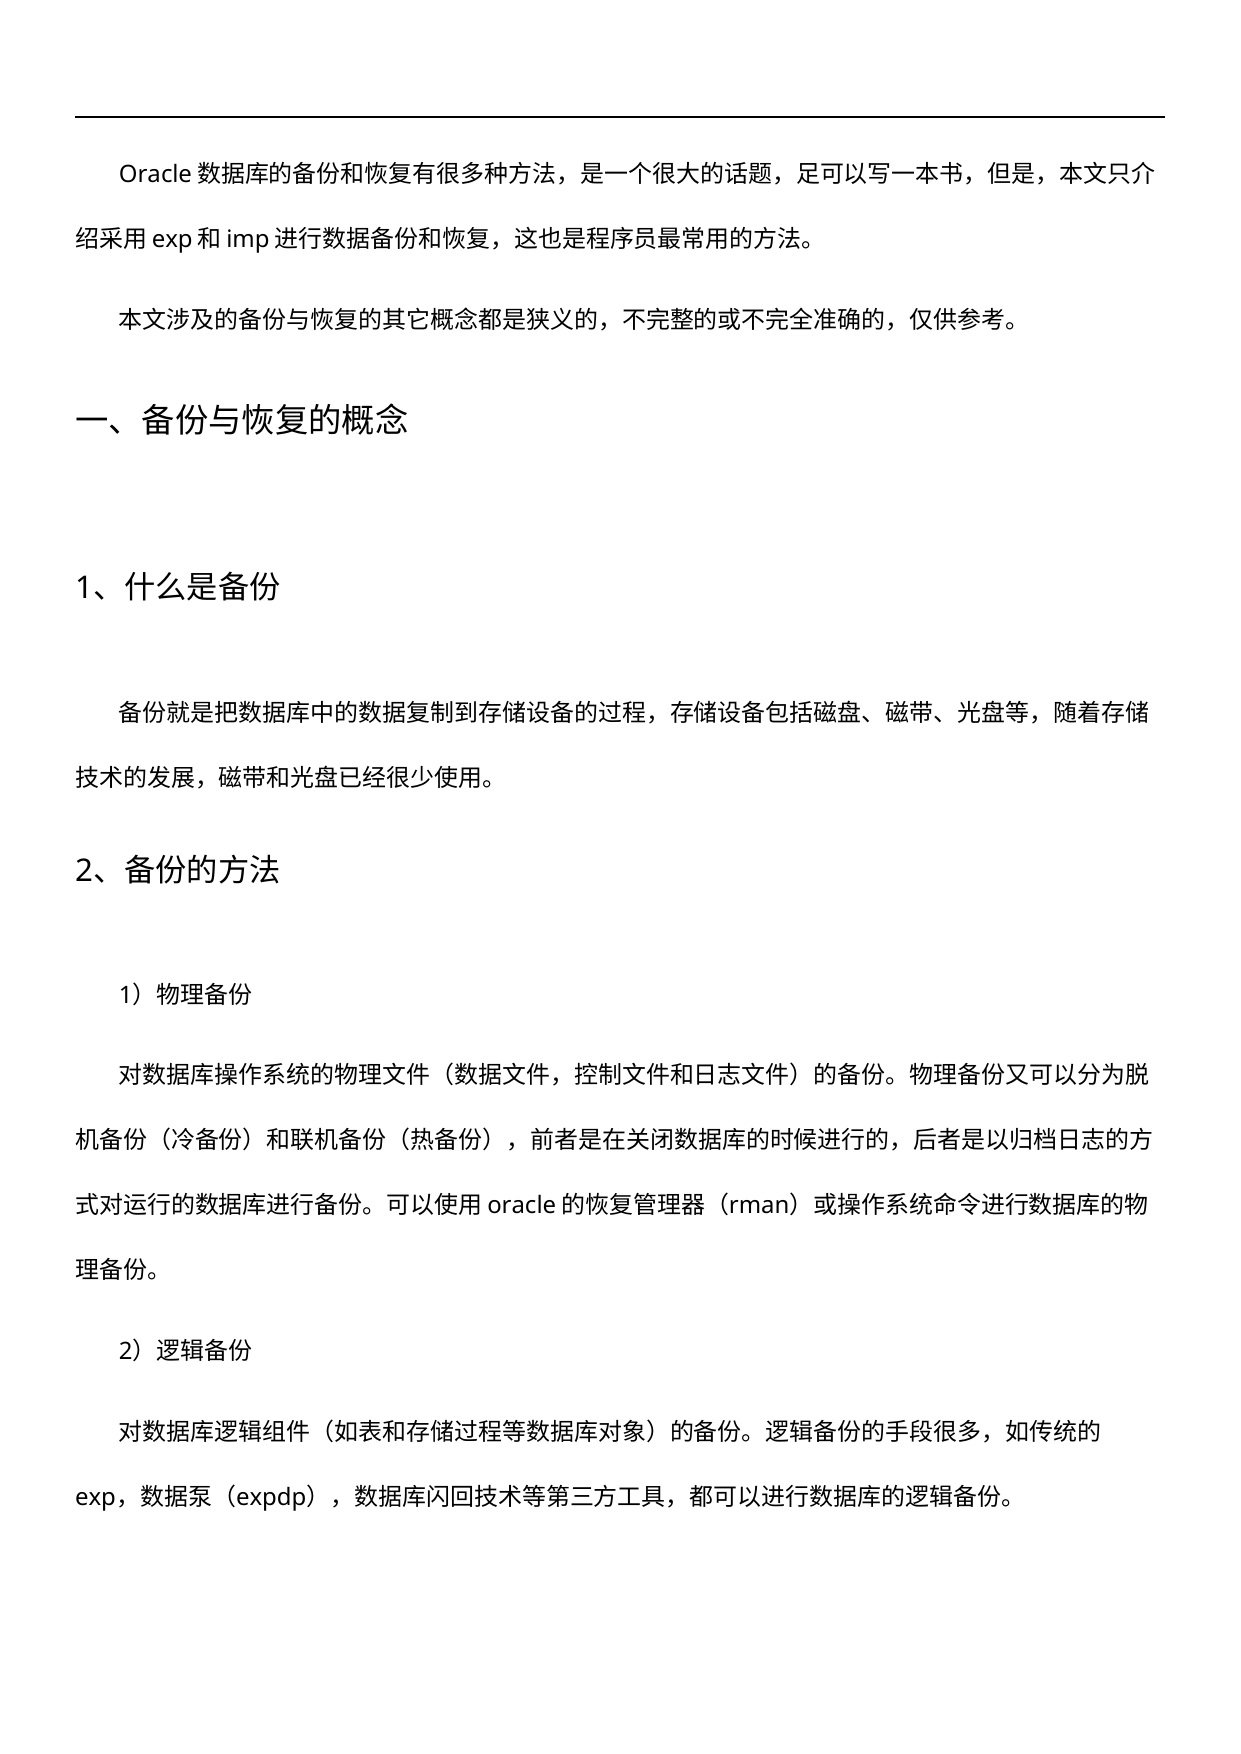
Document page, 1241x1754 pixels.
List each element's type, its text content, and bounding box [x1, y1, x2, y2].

text 本文涉及的备份与恢复的其它概念都是狭义的，不完整的或不完全准确的，仅供参考。 [75, 285, 1165, 350]
text 2）逻辑备份 [75, 1317, 1165, 1382]
text 备份就是把数据库中的数据复制到存储设备的过程，存储设备包括磁盘、磁带、光盘等，随着存储技术的发展，磁带和光盘已经很少使用。 [75, 678, 1165, 808]
text 1）物理备份 [75, 960, 1165, 1025]
subtitle 一、备份与恢复的概念 [75, 386, 1165, 451]
text Oracle数据库的备份和恢复有很多种方法，是一个很大的话题，足可以写一本书，但是，本文只介绍采用exp和imp进行数据备份和恢复，这也是程序员最常用的方法。 [75, 139, 1165, 269]
text 对数据库操作系统的物理文件（数据文件，控制文件和日志文件）的备份。物理备份又可以分为脱机备份（冷备份）和联机备份（热备份），前者是在关闭数据库的时候进行的，后者是以归档日志的方式对运行的数据库进行备份。可以使用oracle的恢复管理器（rman）或操作系统命令进行数据库的物理备份。 [75, 1041, 1165, 1301]
text 对数据库逻辑组件（如表和存储过程等数据库对象）的备份。逻辑备份的手段很多，如传统的exp，数据泵（expdp），数据库闪回技术等第三方工具，都可以进行数据库的逻辑备份。 [75, 1397, 1165, 1527]
subtitle 1、什么是备份 [75, 553, 1165, 618]
subtitle 2、备份的方法 [75, 835, 1165, 900]
